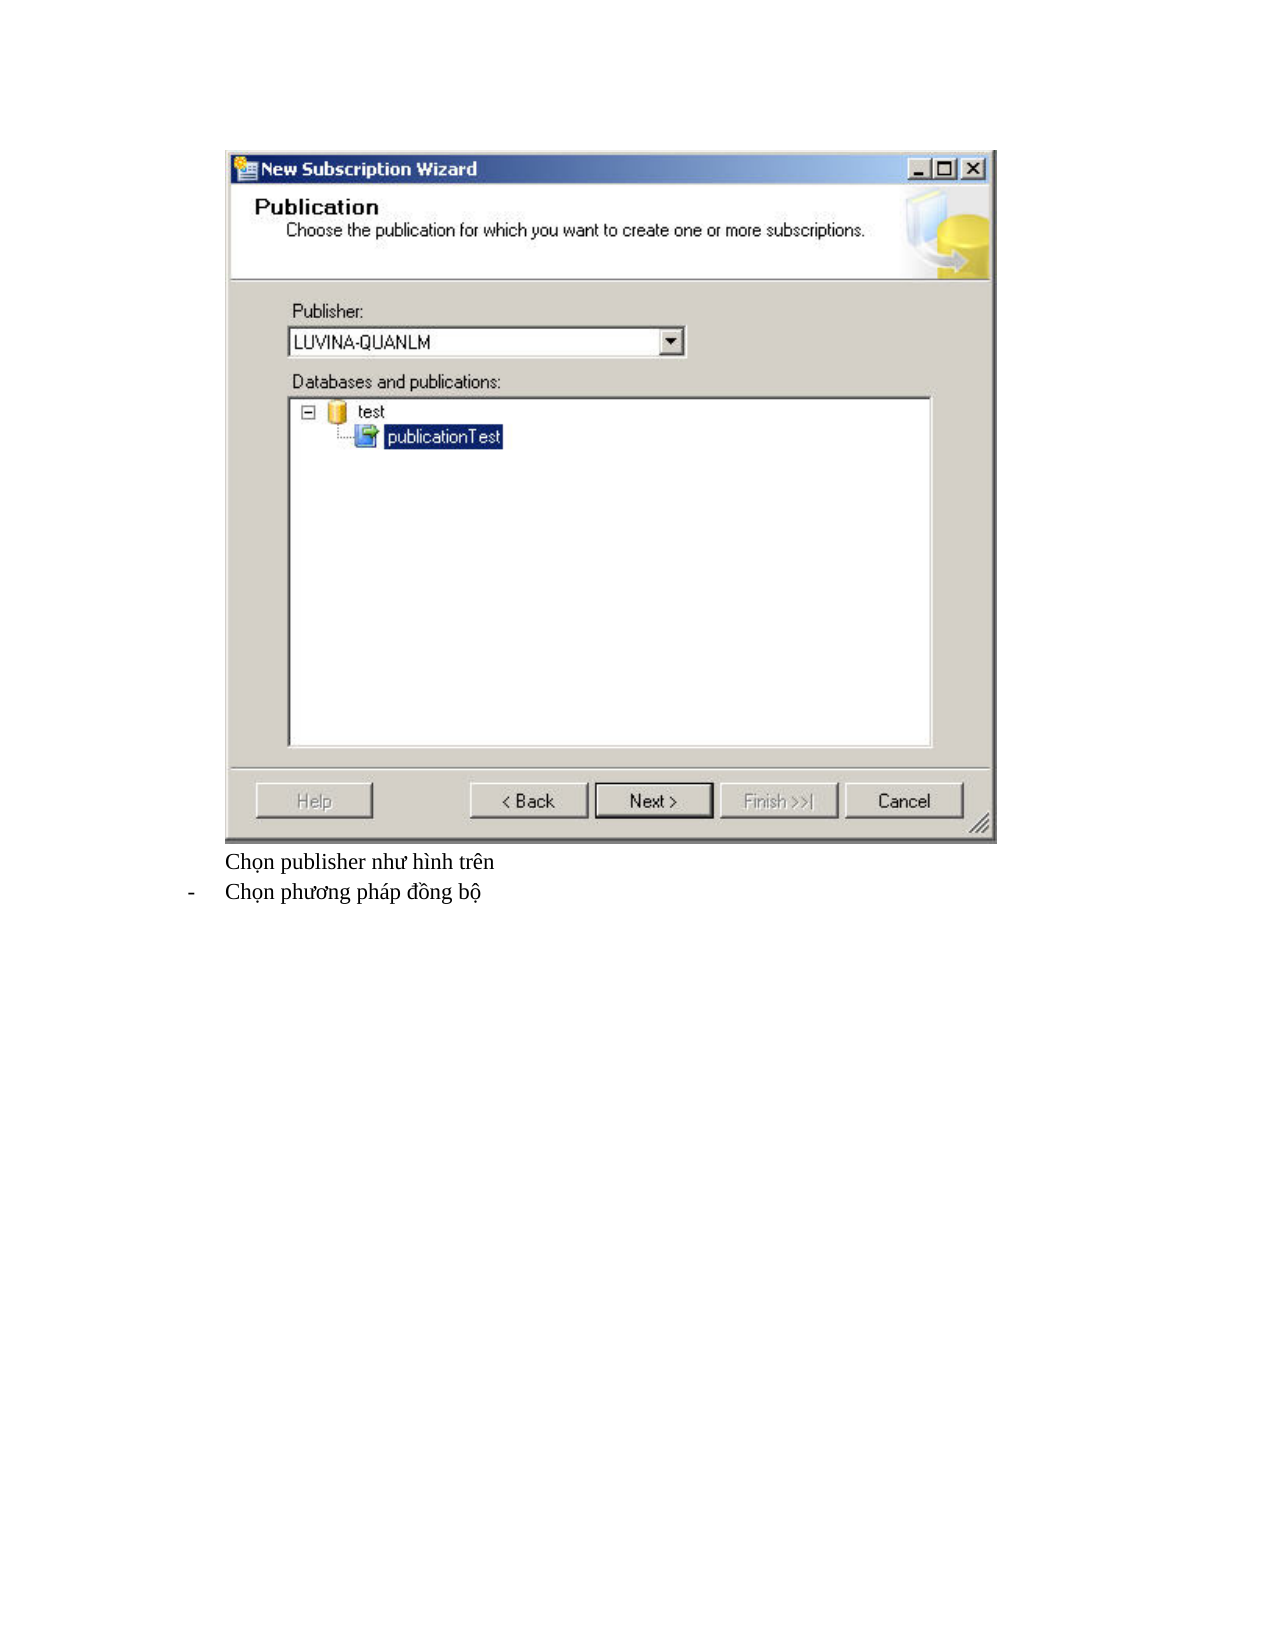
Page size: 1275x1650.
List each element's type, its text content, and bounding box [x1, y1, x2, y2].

picture [225, 150, 997, 844]
list Chọn publisher như hình trên [225, 848, 1125, 874]
list Chọn phương pháp đồng bộ [187, 878, 1125, 904]
